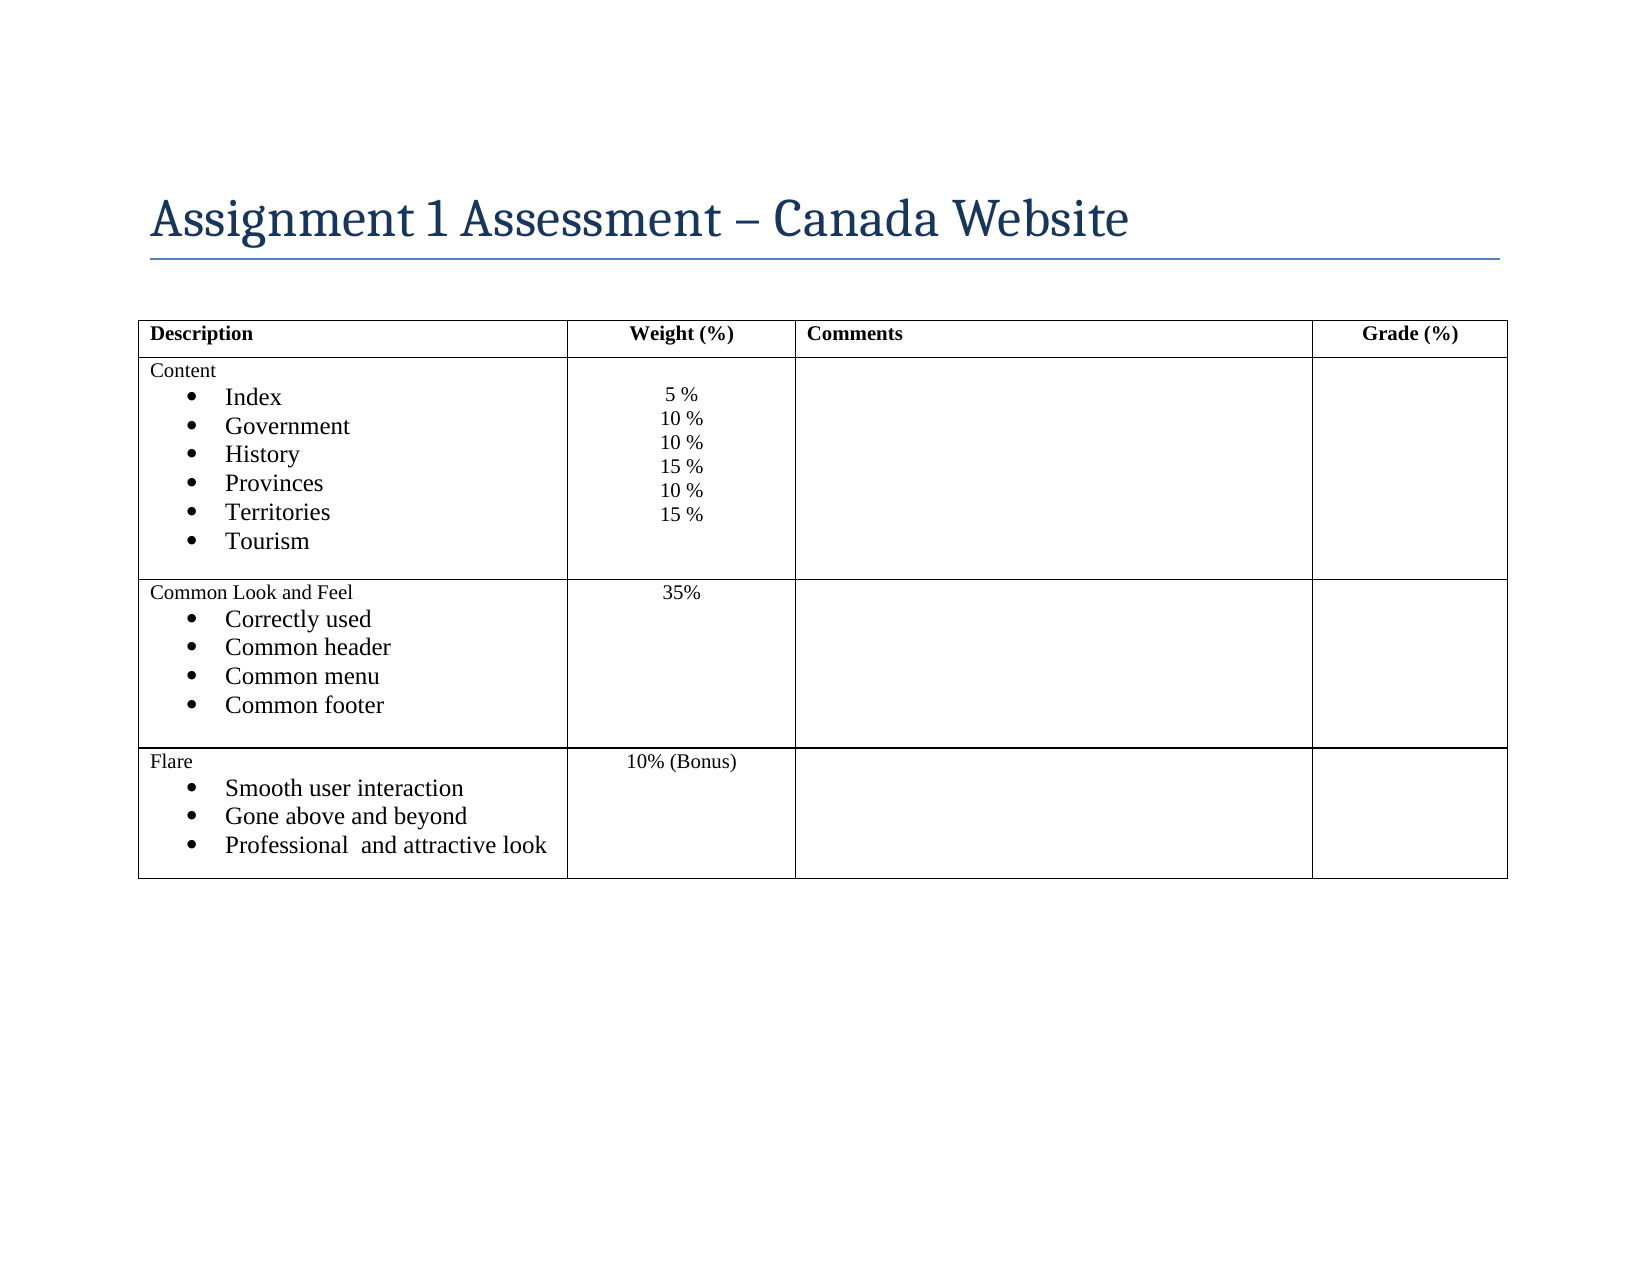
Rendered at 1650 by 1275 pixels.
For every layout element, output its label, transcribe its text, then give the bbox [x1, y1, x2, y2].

table_cell Flare Smooth user interaction Gone above and beyond Professional and attractive look [139, 749, 567, 878]
table_cell [796, 358, 1312, 579]
table_header Description [139, 321, 567, 357]
table_cell 10% (Bonus) [568, 749, 795, 878]
table_header Weight (%) [568, 321, 795, 357]
table_header Grade (%) [1313, 321, 1507, 357]
title Assignment 1 Assessment – Canada Website [150, 187, 1500, 258]
table_cell 35% [568, 580, 795, 747]
table_cell [796, 580, 1312, 747]
table_cell 5 % 10 % 10 % 15 % 10 % 15 % [568, 358, 795, 579]
table_cell [796, 749, 1312, 878]
table_cell [1313, 358, 1507, 579]
table_cell [1313, 749, 1507, 878]
table_header Comments [796, 321, 1312, 357]
table_cell Content Index Government History Provinces Territories Tourism [139, 358, 567, 579]
table_cell [1313, 580, 1507, 747]
table_cell Common Look and Feel Correctly used Common header Common menu Common footer [139, 580, 567, 747]
